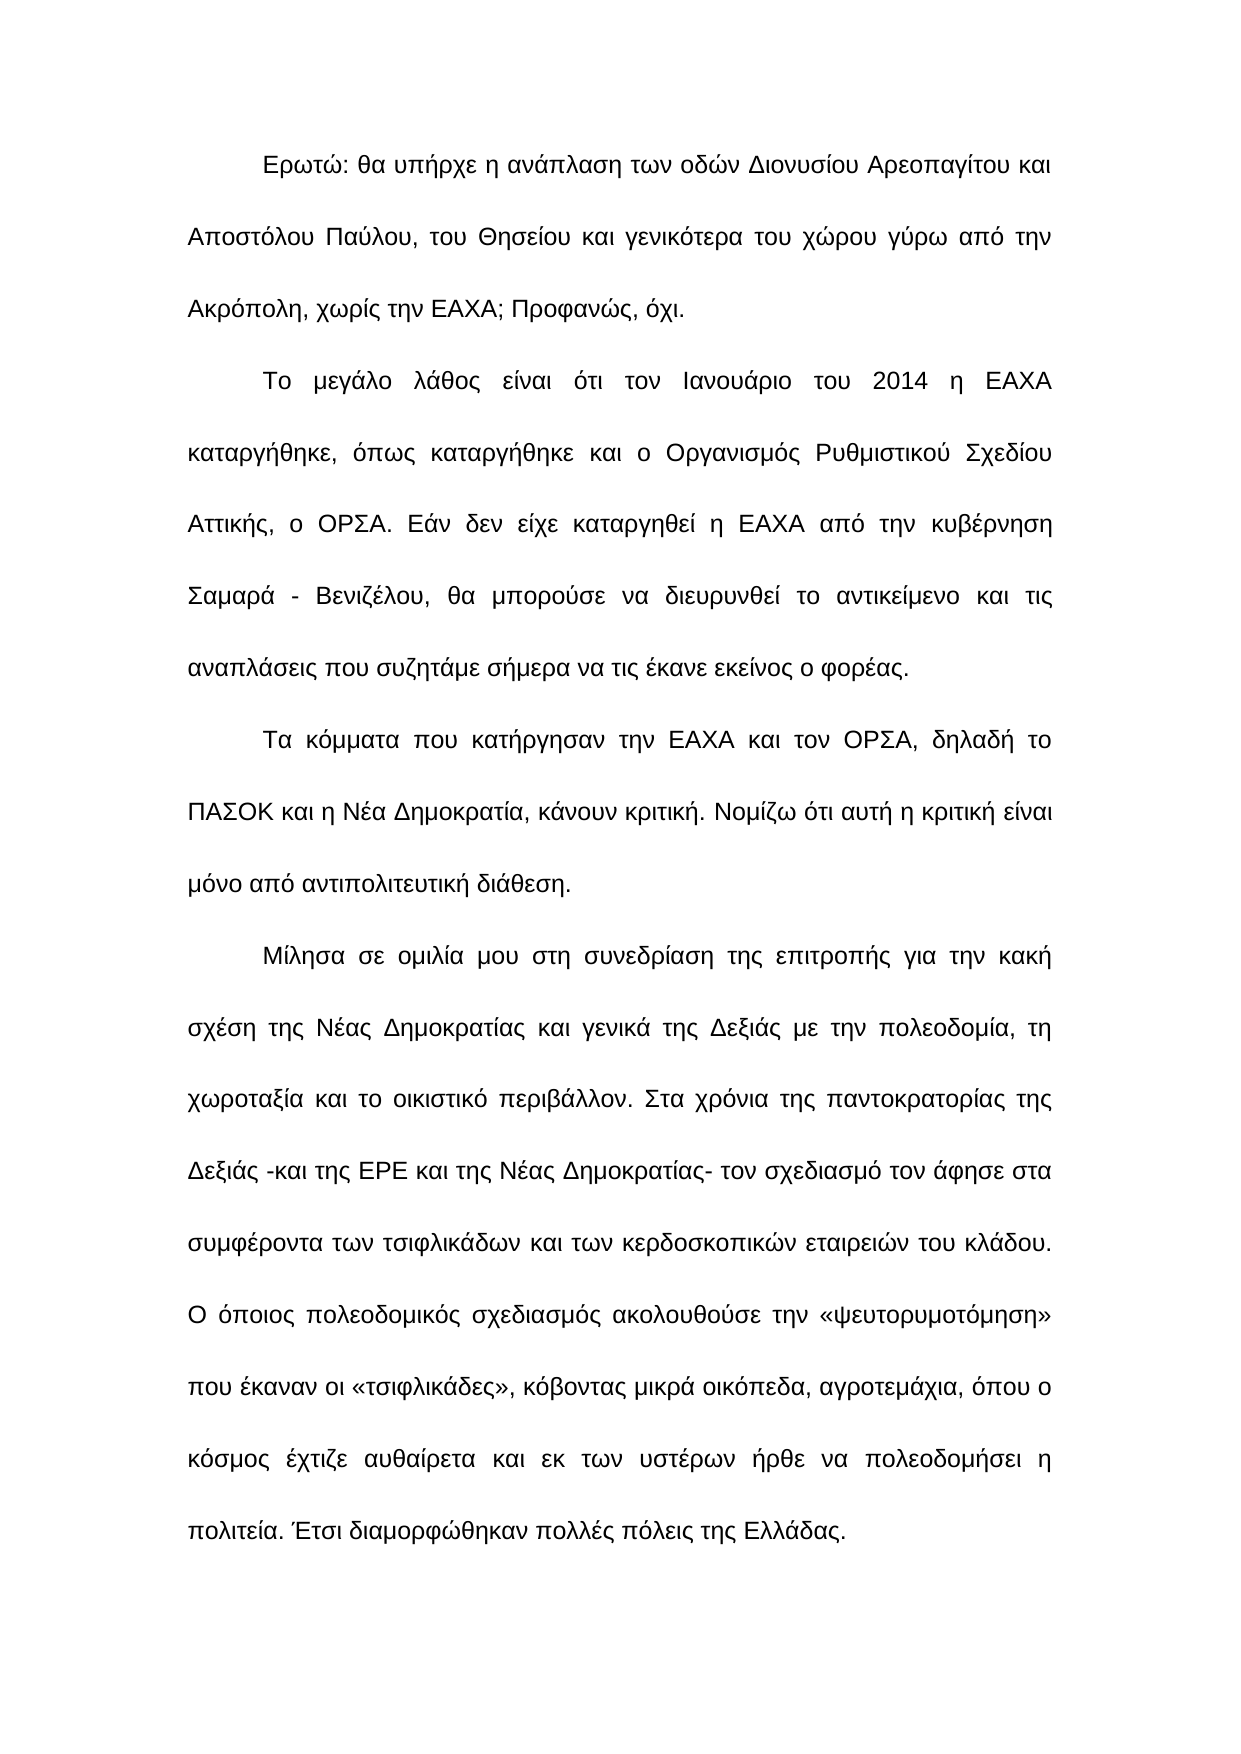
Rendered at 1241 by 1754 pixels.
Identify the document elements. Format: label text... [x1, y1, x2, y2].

text Ερωτώ: θα υπήρχε η ανάπλαση των οδών Διονυσίου Αρεοπαγίτου και Αποστόλου Παύλου, του Θησείου και γενικότερα του χώρου γύρω από την Ακρόπολη, χωρίς την ΕΑΧΑ; Προφανώς, όχι. [187, 150, 1053, 322]
text Μίλησα σε ομιλία μου στη συνεδρίαση της επιτροπής για την κακή σχέση της Νέας Δημοκρατίας και γενικά της Δεξιάς με την πολεοδομία, τη χωροταξία και το οικιστικό περιβάλλον. Στα χρόνια της παντοκρατορίας της Δεξιάς -και της ΕΡΕ και της Νέας Δημοκρατίας- τον σχεδιασμό τον άφησε στα συμφέροντα των τσιφλικάδων και των κερδοσκοπικών εταιρειών του κλάδου. Ο όποιος πολεοδομικός σχεδιασμός ακολουθούσε την «ψευτορυμοτόμηση» που έκαναν οι «τσιφλικάδες», κόβοντας μικρά οικόπεδα, αγροτεμάχια, όπου ο κόσμος έχτιζε αυθαίρετα και εκ των υστέρων ήρθε να πολεοδομήσει η πολιτεία. Έτσι διαμορφώθηκαν πολλές πόλεις της Ελλάδας. [187, 941, 1053, 1544]
text Τα κόμματα που κατήργησαν την ΕΑΧΑ και τον ΟΡΣΑ, δηλαδή το ΠΑΣΟΚ και η Νέα Δημοκρατία, κάνουν κριτική. Νομίζω ότι αυτή η κριτική είναι μόνο από αντιπολιτευτική διάθεση. [187, 725, 1053, 897]
text Το μεγάλο λάθος είναι ότι τον Ιανουάριο του 2014 η ΕΑΧΑ καταργήθηκε, όπως καταργήθηκε και ο Οργανισμός Ρυθμιστικού Σχεδίου Αττικής, ο ΟΡΣΑ. Εάν δεν είχε καταργηθεί η ΕΑΧΑ από την κυβέρνηση Σαμαρά - Βενιζέλου, θα μπορούσε να διευρυνθεί το αντικείμενο και τις αναπλάσεις που συζητάμε σήμερα να τις έκανε εκείνος ο φορέας. [187, 366, 1053, 682]
